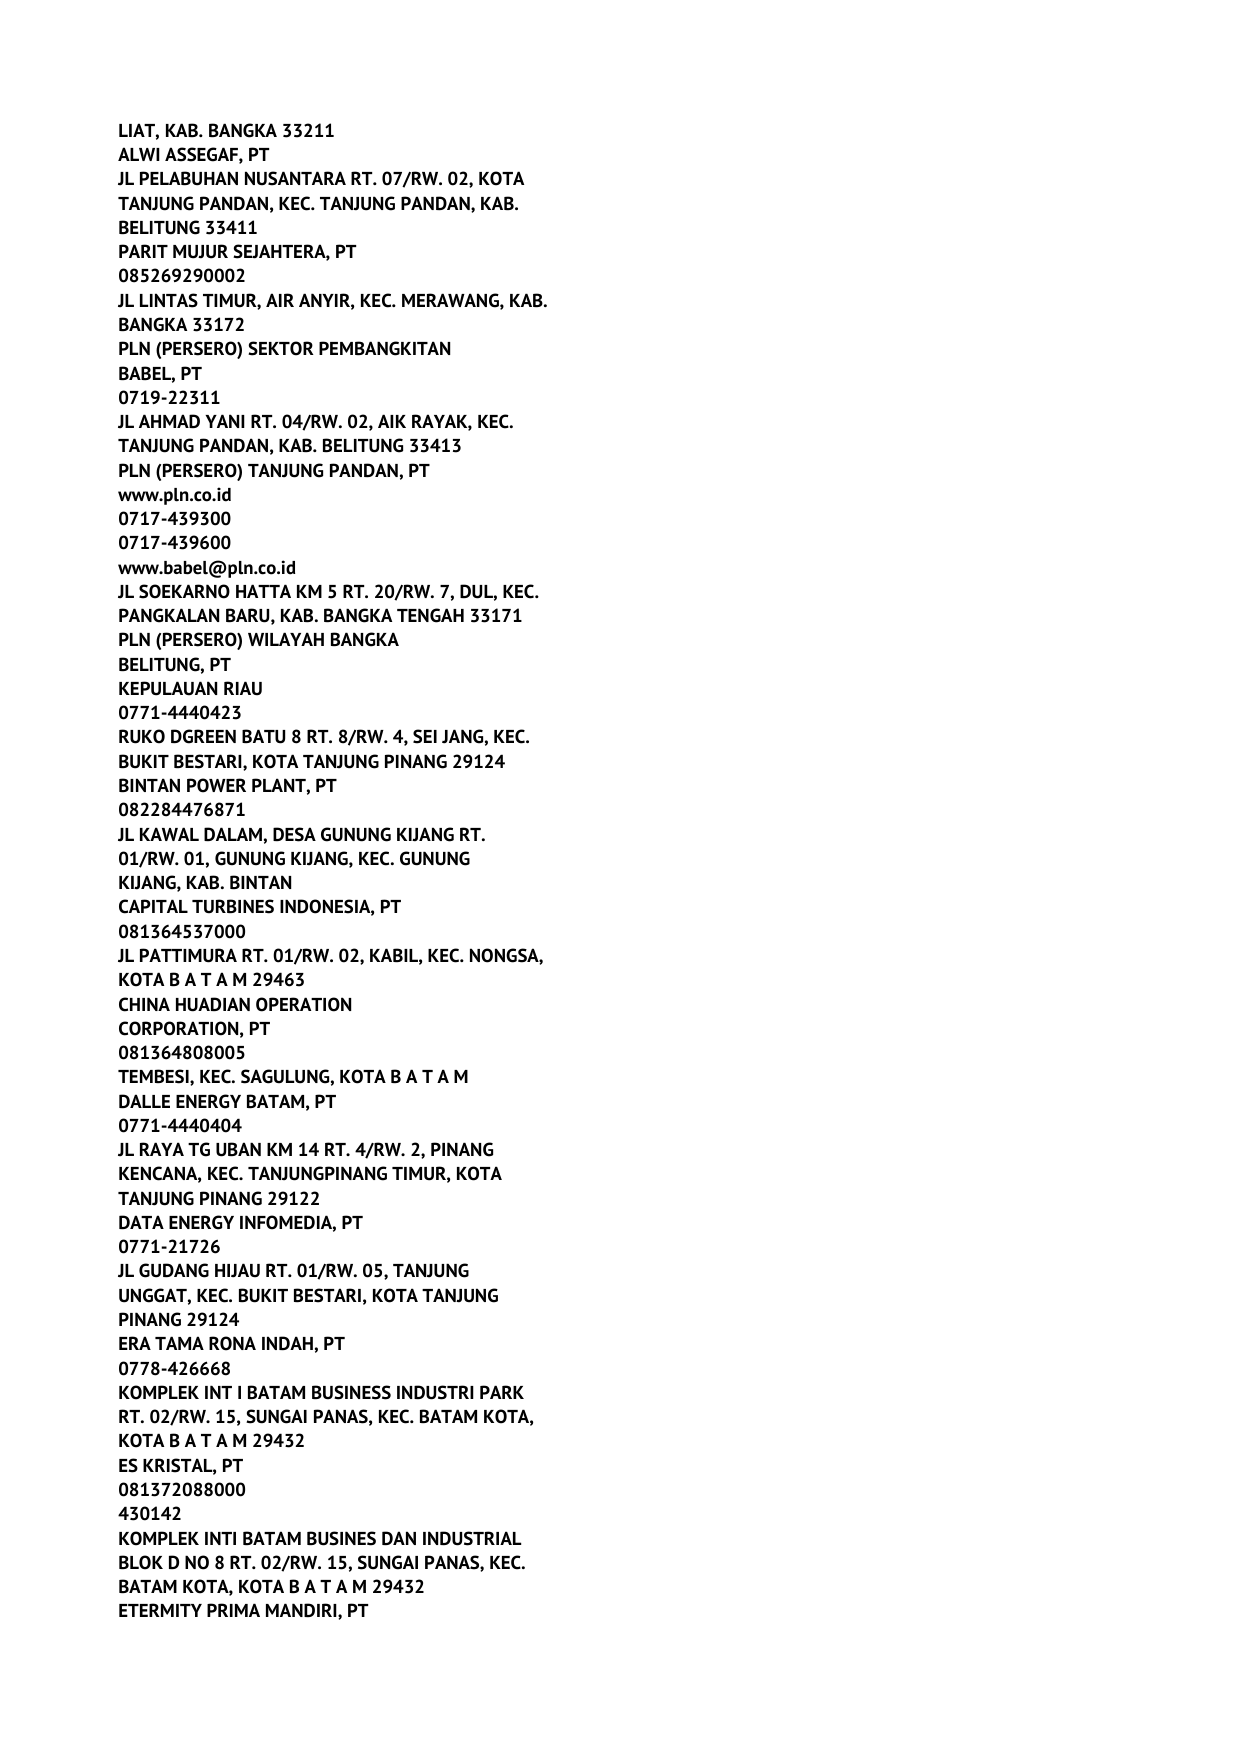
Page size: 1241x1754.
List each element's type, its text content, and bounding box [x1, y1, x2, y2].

text UNGGAT, KEC. BUKIT BESTARI, KOTA TANJUNG [118, 1283, 1122, 1307]
text 081364537000 [118, 919, 1122, 943]
text 081372088000 [118, 1477, 1122, 1502]
text BABEL, PT [118, 361, 1122, 385]
text 01/RW. 01, GUNUNG KIJANG, KEC. GUNUNG [118, 846, 1122, 871]
text 0771-4440404 [118, 1113, 1122, 1137]
text ALWI ASSEGAF, PT [118, 142, 1122, 167]
text BLOK D NO 8 RT. 02/RW. 15, SUNGAI PANAS, KEC. [118, 1550, 1122, 1574]
text PARIT MUJUR SEJAHTERA, PT [118, 239, 1122, 264]
text JL LINTAS TIMUR, AIR ANYIR, KEC. MERAWANG, KAB. [118, 288, 1122, 312]
text ERA TAMA RONA INDAH, PT [118, 1332, 1122, 1356]
text 085269290002 [118, 264, 1122, 288]
text JL GUDANG HIJAU RT. 01/RW. 05, TANJUNG [118, 1259, 1122, 1283]
text 082284476871 [118, 798, 1122, 822]
text www.babel@pln.co.id [118, 555, 1122, 579]
text 0771-4440423 [118, 701, 1122, 725]
text 0771-21726 [118, 1234, 1122, 1259]
text RT. 02/RW. 15, SUNGAI PANAS, KEC. BATAM KOTA, [118, 1404, 1122, 1429]
text JL PATTIMURA RT. 01/RW. 02, KABIL, KEC. NONGSA, [118, 943, 1122, 968]
text KOMPLEK INT I BATAM BUSINESS INDUSTRI PARK [118, 1380, 1122, 1404]
text 0719-22311 [118, 385, 1122, 409]
text BANGKA 33172 [118, 312, 1122, 337]
text KENCANA, KEC. TANJUNGPINANG TIMUR, KOTA [118, 1162, 1122, 1186]
text 0778-426668 [118, 1356, 1122, 1380]
text 081364808005 [118, 1040, 1122, 1065]
text PANGKALAN BARU, KAB. BANGKA TENGAH 33171 [118, 603, 1122, 628]
text DATA ENERGY INFOMEDIA, PT [118, 1210, 1122, 1234]
text JL PELABUHAN NUSANTARA RT. 07/RW. 02, KOTA [118, 167, 1122, 191]
text 0717-439600 [118, 531, 1122, 555]
text BELITUNG, PT [118, 652, 1122, 676]
text JL AHMAD YANI RT. 04/RW. 02, AIK RAYAK, KEC. [118, 409, 1122, 434]
text JL RAYA TG UBAN KM 14 RT. 4/RW. 2, PINANG [118, 1137, 1122, 1162]
text BATAM KOTA, KOTA B A T A M 29432 [118, 1574, 1122, 1599]
text BINTAN POWER PLANT, PT [118, 773, 1122, 798]
text PINANG 29124 [118, 1307, 1122, 1332]
text BELITUNG 33411 [118, 215, 1122, 239]
text PLN (PERSERO) SEKTOR PEMBANGKITAN [118, 337, 1122, 361]
text 0717-439300 [118, 506, 1122, 531]
text KOMPLEK INTI BATAM BUSINES DAN INDUSTRIAL [118, 1526, 1122, 1550]
text KOTA B A T A M 29463 [118, 968, 1122, 992]
text KEPULAUAN RIAU [118, 676, 1122, 701]
text 430142 [118, 1502, 1122, 1526]
text TANJUNG PINANG 29122 [118, 1186, 1122, 1210]
text PLN (PERSERO) WILAYAH BANGKA [118, 628, 1122, 652]
text TANJUNG PANDAN, KEC. TANJUNG PANDAN, KAB. [118, 191, 1122, 215]
text CORPORATION, PT [118, 1016, 1122, 1040]
text CHINA HUADIAN OPERATION [118, 992, 1122, 1016]
text PLN (PERSERO) TANJUNG PANDAN, PT [118, 458, 1122, 482]
text JL SOEKARNO HATTA KM 5 RT. 20/RW. 7, DUL, KEC. [118, 579, 1122, 603]
text RUKO DGREEN BATU 8 RT. 8/RW. 4, SEI JANG, KEC. [118, 725, 1122, 749]
text KOTA B A T A M 29432 [118, 1429, 1122, 1453]
text ETERMITY PRIMA MANDIRI, PT [118, 1599, 1122, 1623]
text www.pln.co.id [118, 482, 1122, 506]
text KIJANG, KAB. BINTAN [118, 871, 1122, 895]
text TANJUNG PANDAN, KAB. BELITUNG 33413 [118, 434, 1122, 458]
text ES KRISTAL, PT [118, 1453, 1122, 1477]
text DALLE ENERGY BATAM, PT [118, 1089, 1122, 1113]
text CAPITAL TURBINES INDONESIA, PT [118, 895, 1122, 919]
text JL KAWAL DALAM, DESA GUNUNG KIJANG RT. [118, 822, 1122, 846]
text BUKIT BESTARI, KOTA TANJUNG PINANG 29124 [118, 749, 1122, 773]
text TEMBESI, KEC. SAGULUNG, KOTA B A T A M [118, 1065, 1122, 1089]
text LIAT, KAB. BANGKA 33211 [118, 118, 1122, 142]
